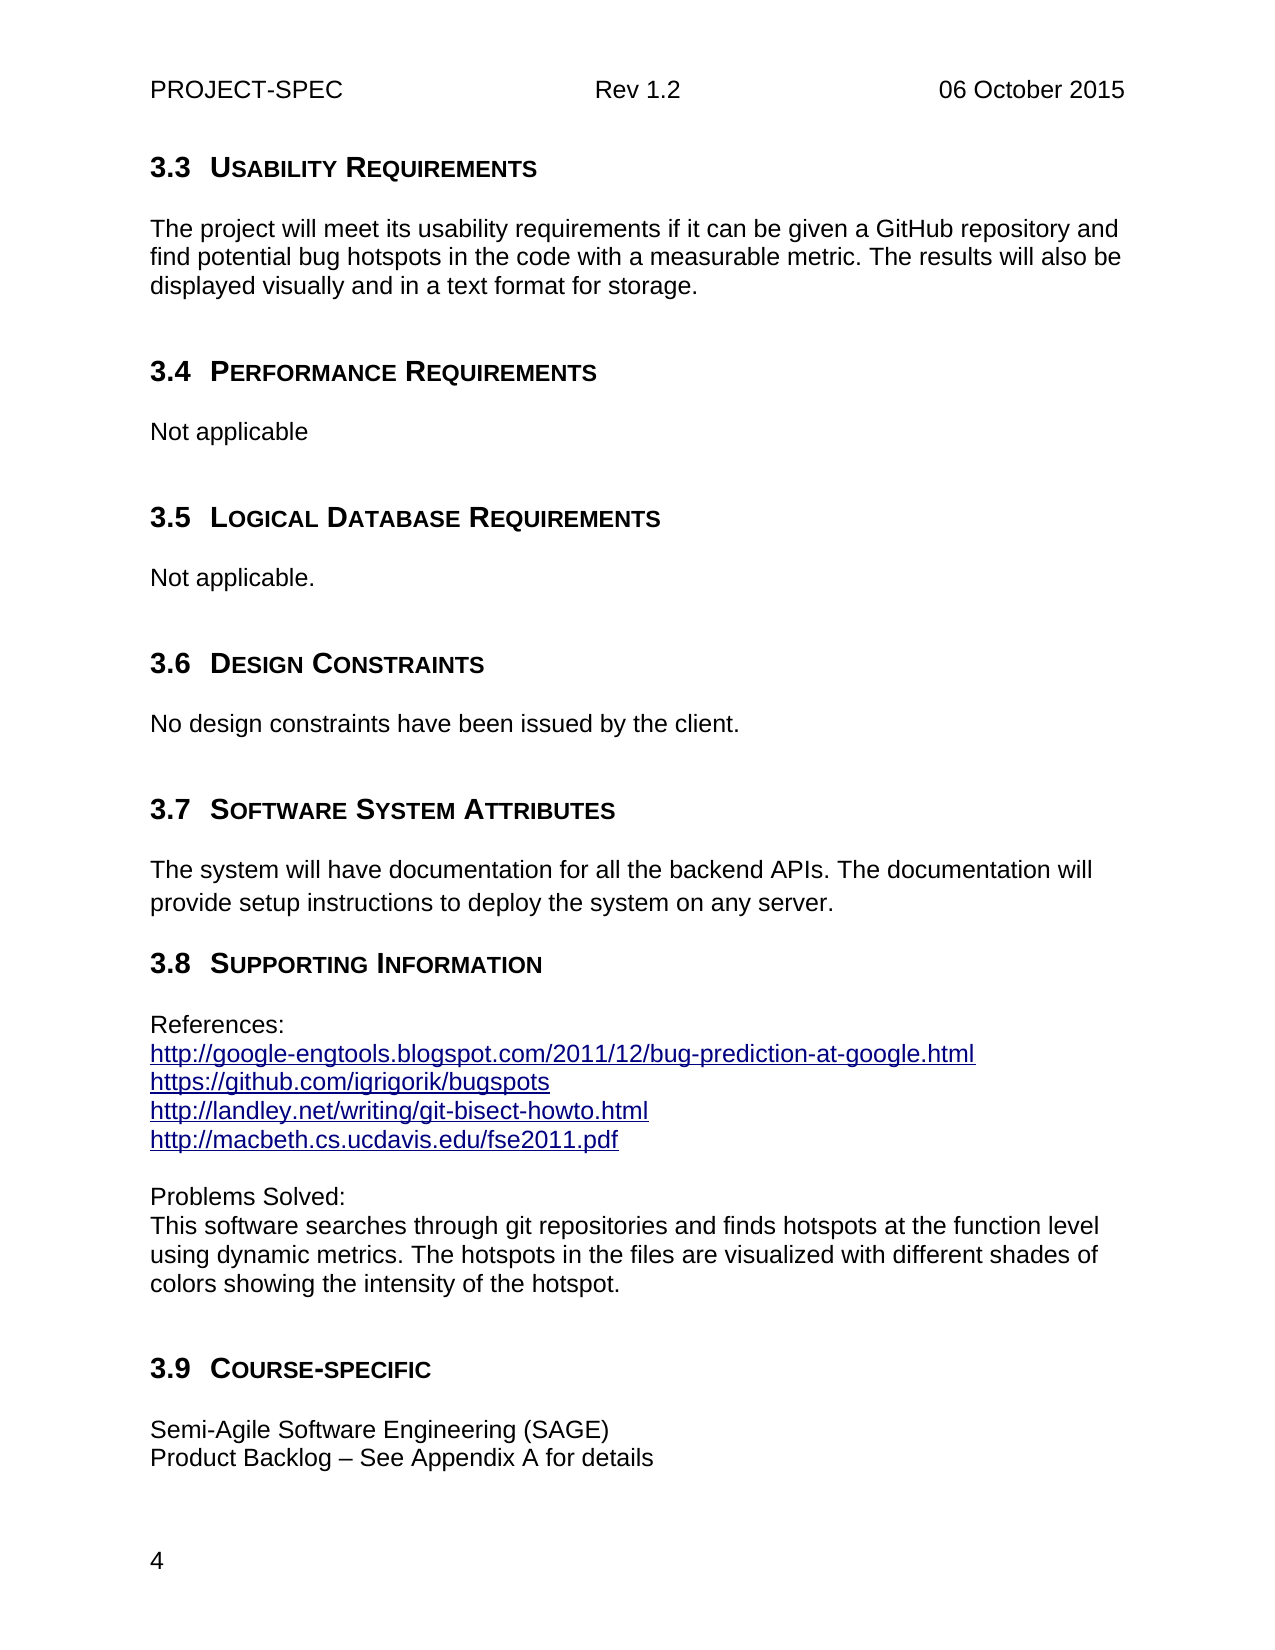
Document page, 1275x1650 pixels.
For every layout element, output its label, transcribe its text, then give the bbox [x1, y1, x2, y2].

text Product Backlog – See Appendix A for details [150, 1443, 1125, 1472]
text http://google-engtools.blogspot.com/2011/12/bug-prediction-at-google.html [150, 1038, 1125, 1067]
subtitle Design Constraints [150, 646, 1125, 679]
text References: [150, 1010, 1125, 1038]
text Semi-Agile Software Engineering (SAGE) [150, 1414, 1125, 1443]
subtitle Logical Database Requirements [150, 499, 1125, 533]
subtitle Course-specific [150, 1351, 1125, 1384]
text http://landley.net/writing/git-bisect-howto.html [150, 1096, 1125, 1125]
text Not applicable [150, 417, 1125, 446]
subtitle Software System Attributes [150, 792, 1125, 825]
subtitle Supporting Information [150, 946, 1125, 980]
text This software searches through git repositories and finds hotspots at the function level using dynamic metrics. The hotspots in the files are visualized with different shades of colors showing the intensity of the hotspot. [150, 1211, 1125, 1297]
text Problems Solved: [150, 1182, 1125, 1211]
text No design constraints have been issued by the client. [150, 709, 1125, 738]
subtitle The system will have documentation for all the backend APIs. The documentation will provide setup instructions to deploy the system on any server. [150, 855, 1125, 917]
text https://github.com/igrigorik/bugspots [150, 1067, 1125, 1096]
subtitle Usability Requirements [150, 150, 1125, 183]
text http://macbeth.cs.ucdavis.edu/fse2011.pdf [150, 1125, 1125, 1153]
text Not applicable. [150, 563, 1125, 592]
text The project will meet its usability requirements if it can be given a GitHub repository and find potential bug hotspots in the code with a measurable metric. The results will also be displayed visually and in a text format for storage. [150, 213, 1125, 300]
subtitle Performance Requirements [150, 353, 1125, 387]
